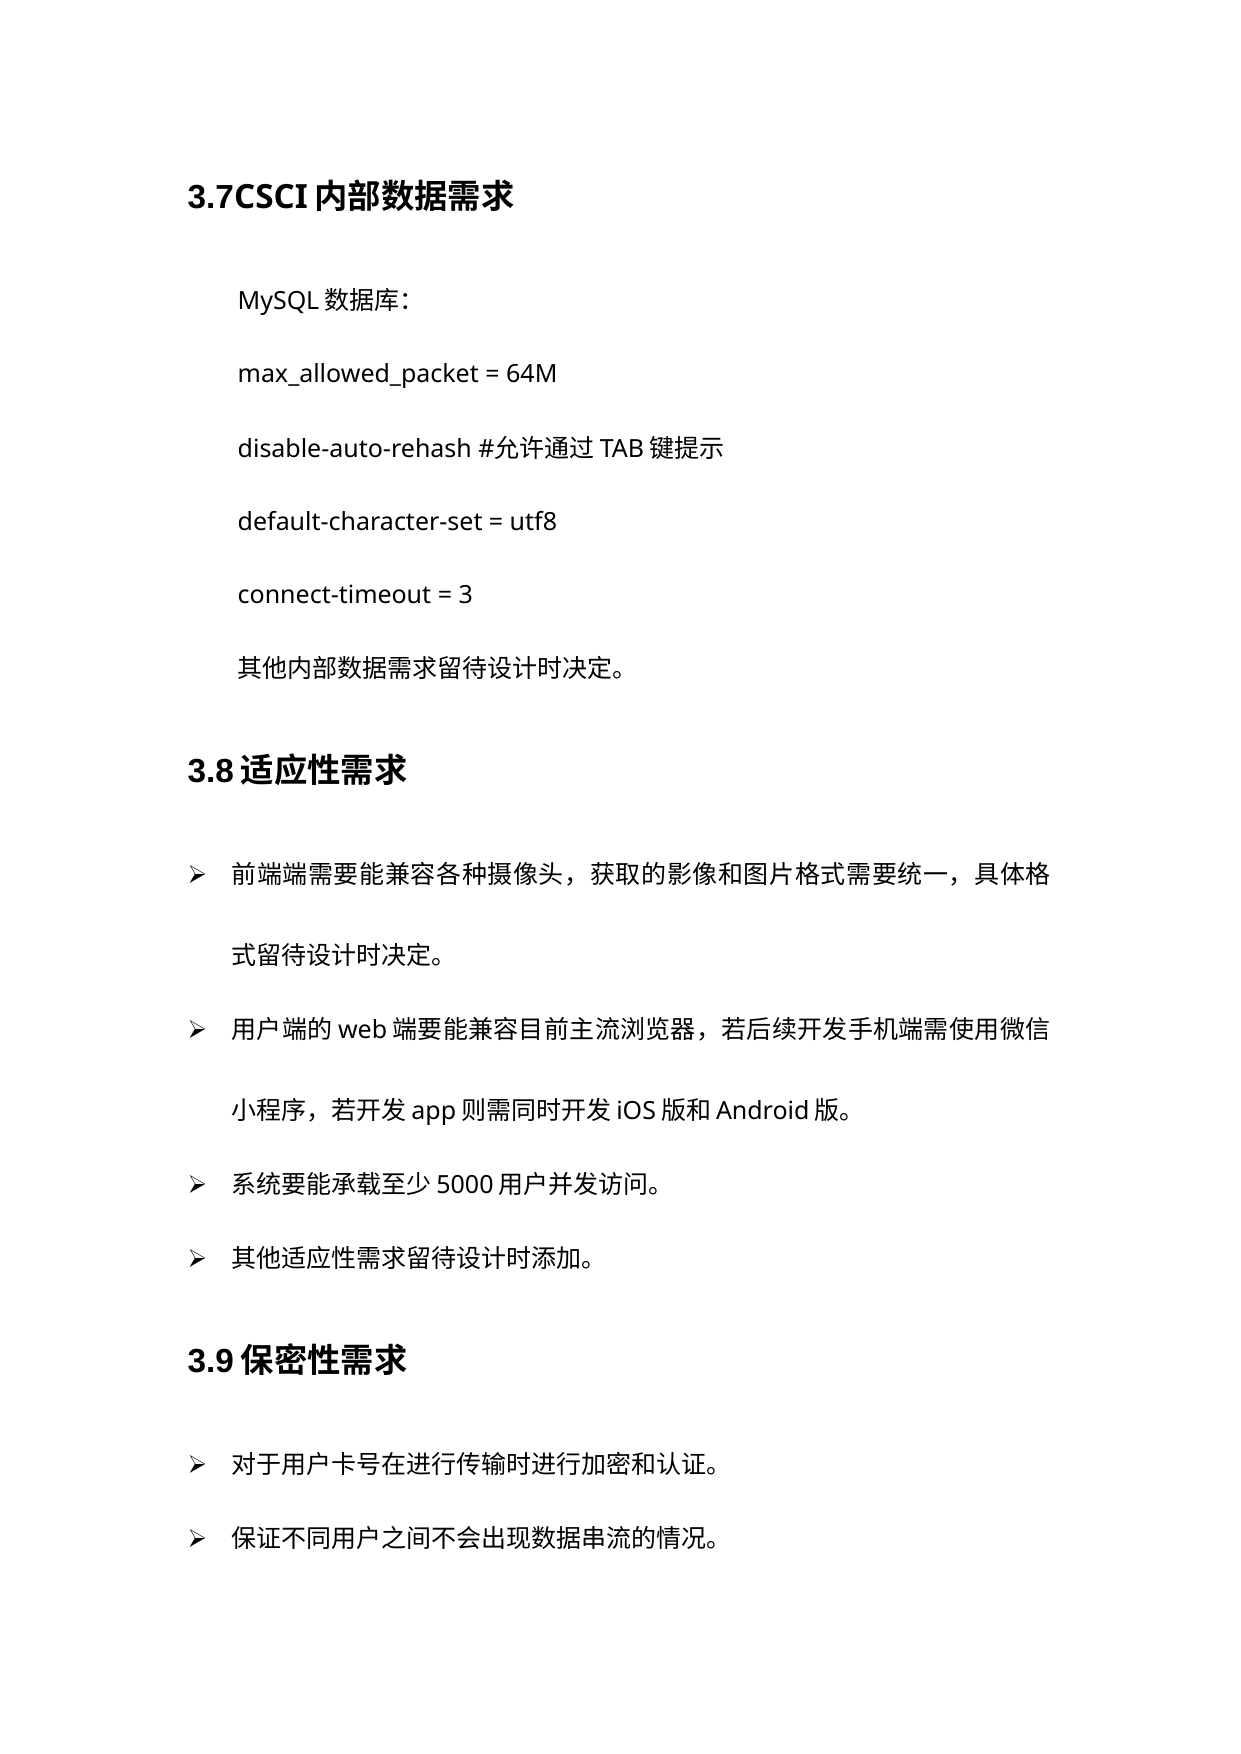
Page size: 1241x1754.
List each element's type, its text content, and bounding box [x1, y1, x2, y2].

text MySQL数据库： [187, 266, 1053, 331]
subtitle 3.7CSCI内部数据需求 [187, 162, 1053, 227]
subtitle 3.8适应性需求 [187, 736, 1053, 801]
list 系统要能承载至少5000用户并发访问。 [187, 1150, 1053, 1215]
text 其他内部数据需求留待设计时决定。 [187, 634, 1053, 699]
list 其他适应性需求留待设计时添加。 [187, 1224, 1053, 1289]
list 前端端需要能兼容各种摄像头，获取的影像和图片格式需要统一，具体格式留待设计时决定。 [187, 840, 1053, 986]
text connect-timeout = 3 [187, 561, 1053, 626]
list 用户端的web端要能兼容目前主流浏览器，若后续开发手机端需使用微信小程序，若开发app则需同时开发iOS版和Android版。 [187, 995, 1053, 1141]
list 保证不同用户之间不会出现数据串流的情况。 [187, 1504, 1053, 1569]
text max_allowed_packet = 64M [187, 340, 1053, 405]
subtitle 3.9保密性需求 [187, 1326, 1053, 1391]
text disable-auto-rehash #允许通过TAB键提示 [187, 414, 1053, 479]
text default-character-set = utf8 [187, 488, 1053, 553]
list 对于用户卡号在进行传输时进行加密和认证。 [187, 1430, 1053, 1495]
